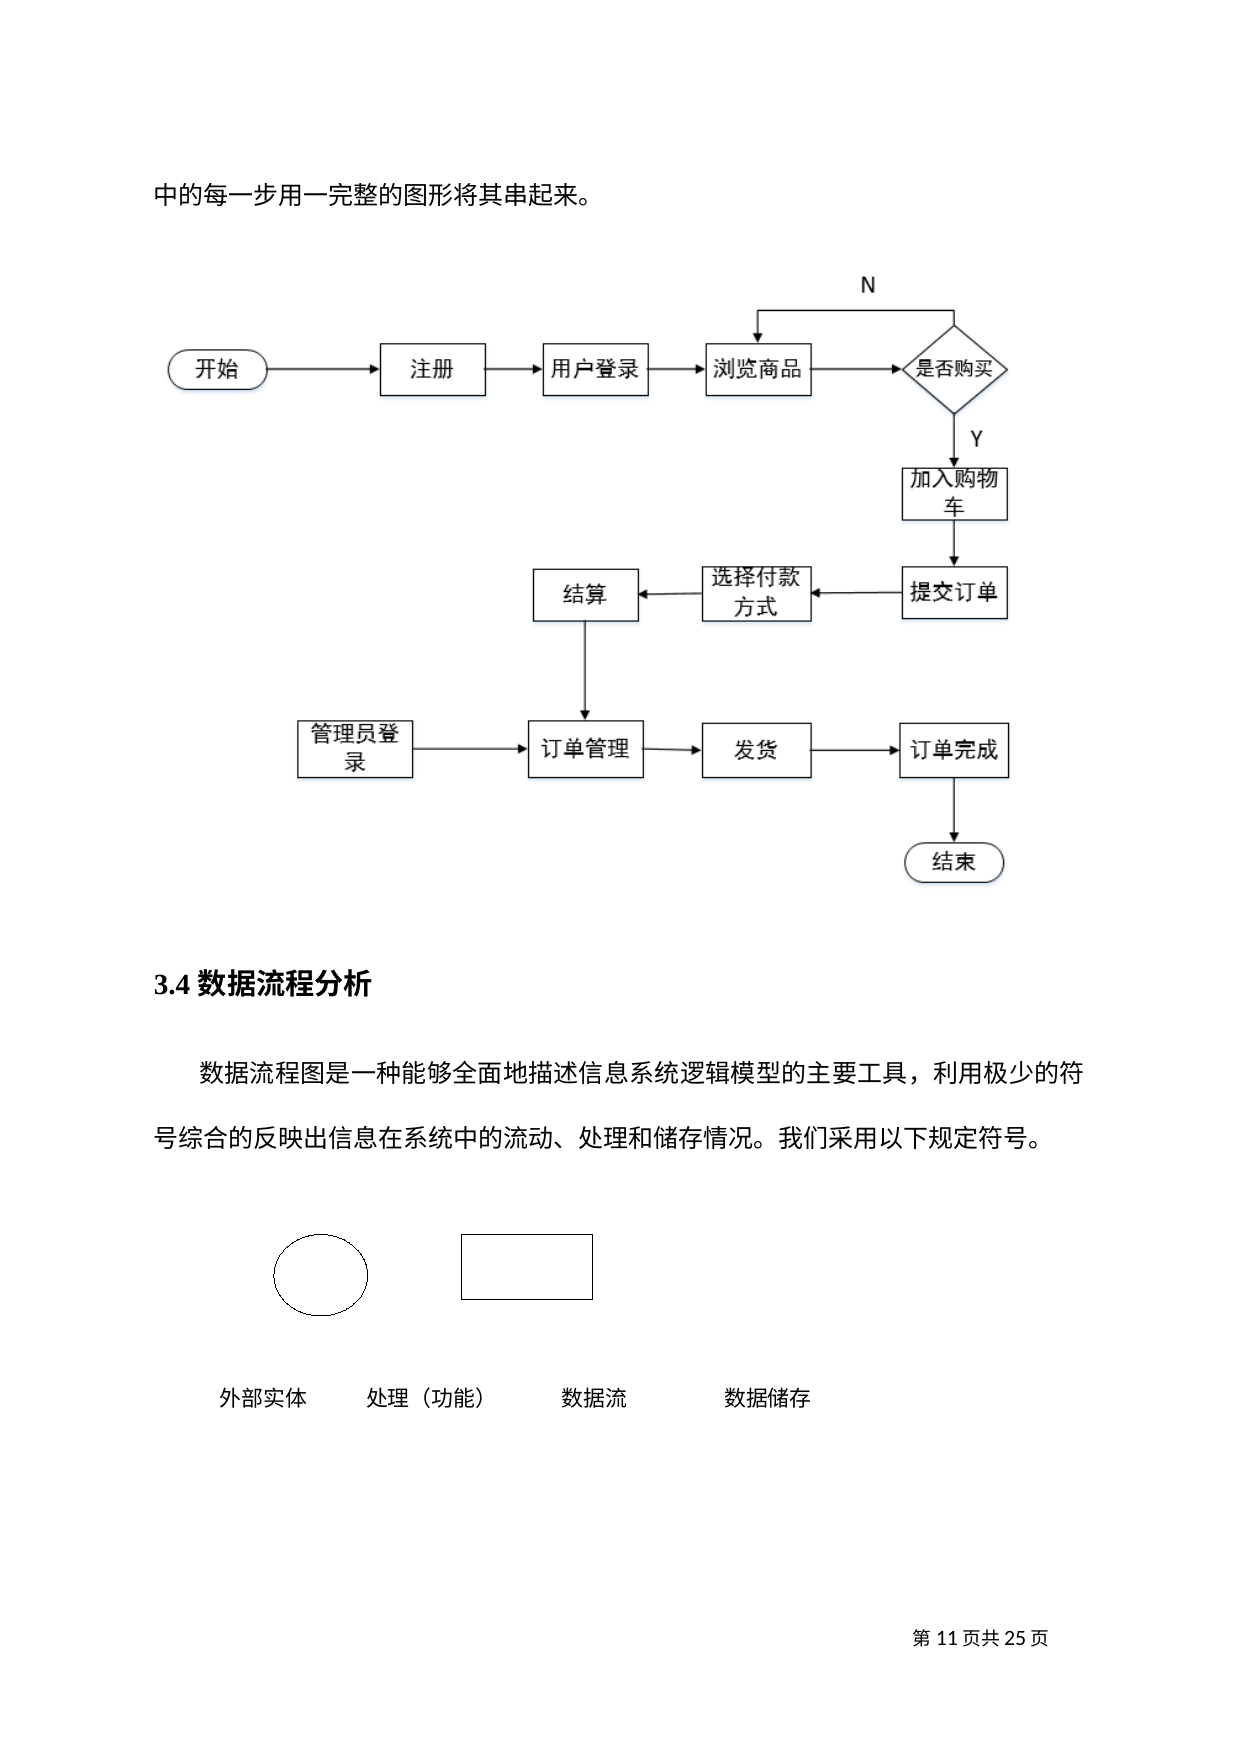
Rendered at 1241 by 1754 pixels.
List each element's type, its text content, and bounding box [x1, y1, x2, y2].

picture [153, 242, 1087, 904]
subtitle 3.4 数据流程分析 [153, 949, 1087, 1014]
text 外部实体 处理（功能） 数据流 数据储存 [153, 1381, 1087, 1413]
text 数据流程图是一种能够全面地描述信息系统逻辑模型的主要工具，利用极少的符号综合的反映出信息在系统中的流动、处理和储存情况。我们采用以下规定符号。 [153, 1039, 1087, 1169]
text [153, 161, 1087, 226]
